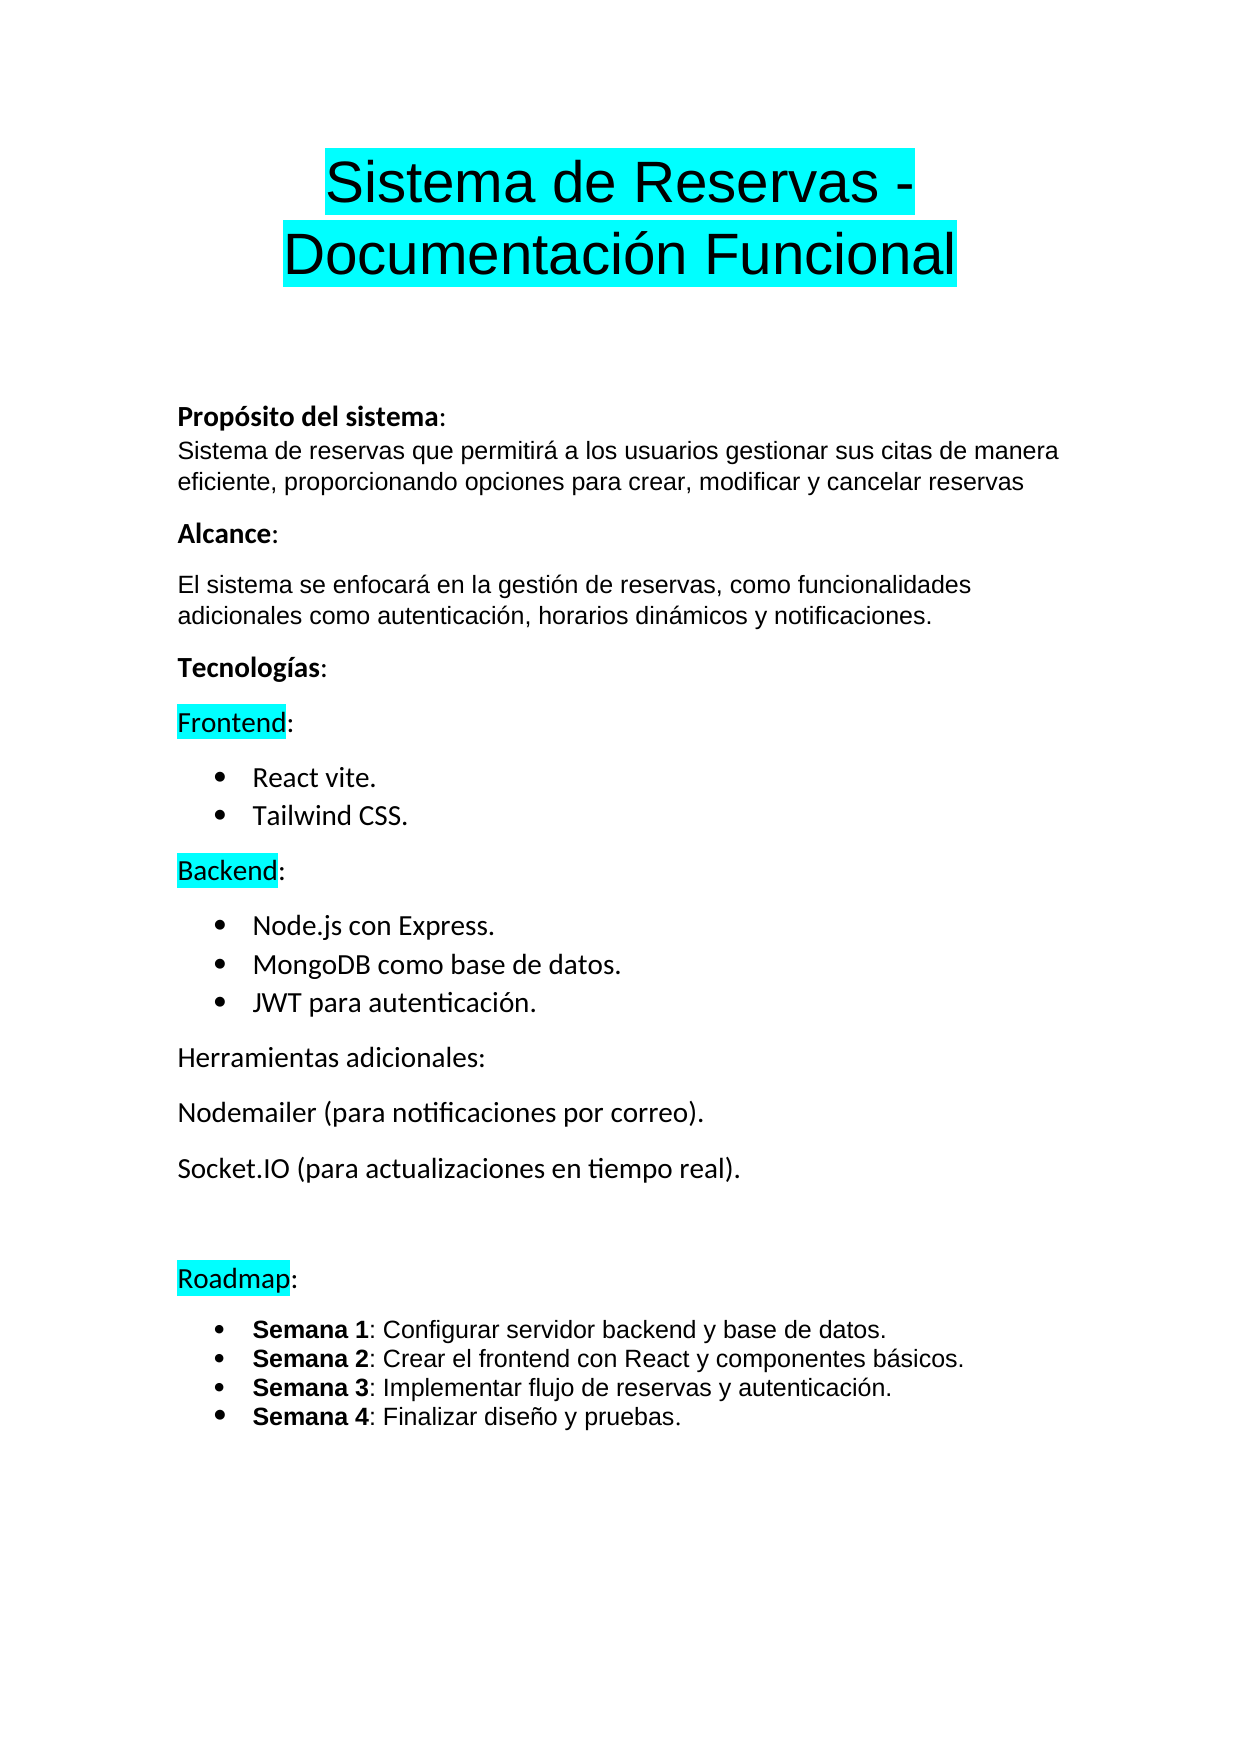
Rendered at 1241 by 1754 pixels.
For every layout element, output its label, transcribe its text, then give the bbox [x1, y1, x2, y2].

list Node.js con Express. [215, 907, 1063, 943]
text Propósito del sistema: Sistema de reservas que permitirá a los usuarios gestionar sus citas de manera eficiente, proporcionando opciones para crear, modificar y cancelar reservas [177, 398, 1063, 496]
text Herramientas adicionales: [177, 1039, 1063, 1075]
list Semana 3: Implementar flujo de reservas y autenticación. [215, 1373, 1063, 1402]
text Roadmap: [290, 1260, 1063, 1296]
list Semana 4: Finalizar diseño y pruebas. [215, 1402, 1063, 1431]
text Sistema de Reservas - Documentación Funcional [177, 148, 1063, 287]
list MongoDB como base de datos. [215, 946, 1063, 982]
text El sistema se enfocará en la gestión de reservas, como funcionalidades adicionales como autenticación, horarios dinámicos y notificaciones. [177, 570, 1063, 630]
list Tailwind CSS. [215, 797, 1063, 833]
text Alcance: [177, 515, 1063, 550]
text Nodemailer (para notificaciones por correo). [177, 1094, 1063, 1130]
list Semana 1: Configurar servidor backend y base de datos. [215, 1315, 1063, 1344]
list Semana 2: Crear el frontend con React y componentes básicos. [215, 1344, 1063, 1373]
list JWT para autenticación. [215, 984, 1063, 1020]
list React vite. [215, 759, 1063, 794]
text Tecnologías: [177, 649, 1063, 684]
text Frontend: [286, 704, 1063, 739]
text Socket.IO (para actualizaciones en tiempo real). [177, 1150, 1063, 1185]
text Backend: [177, 852, 1063, 888]
